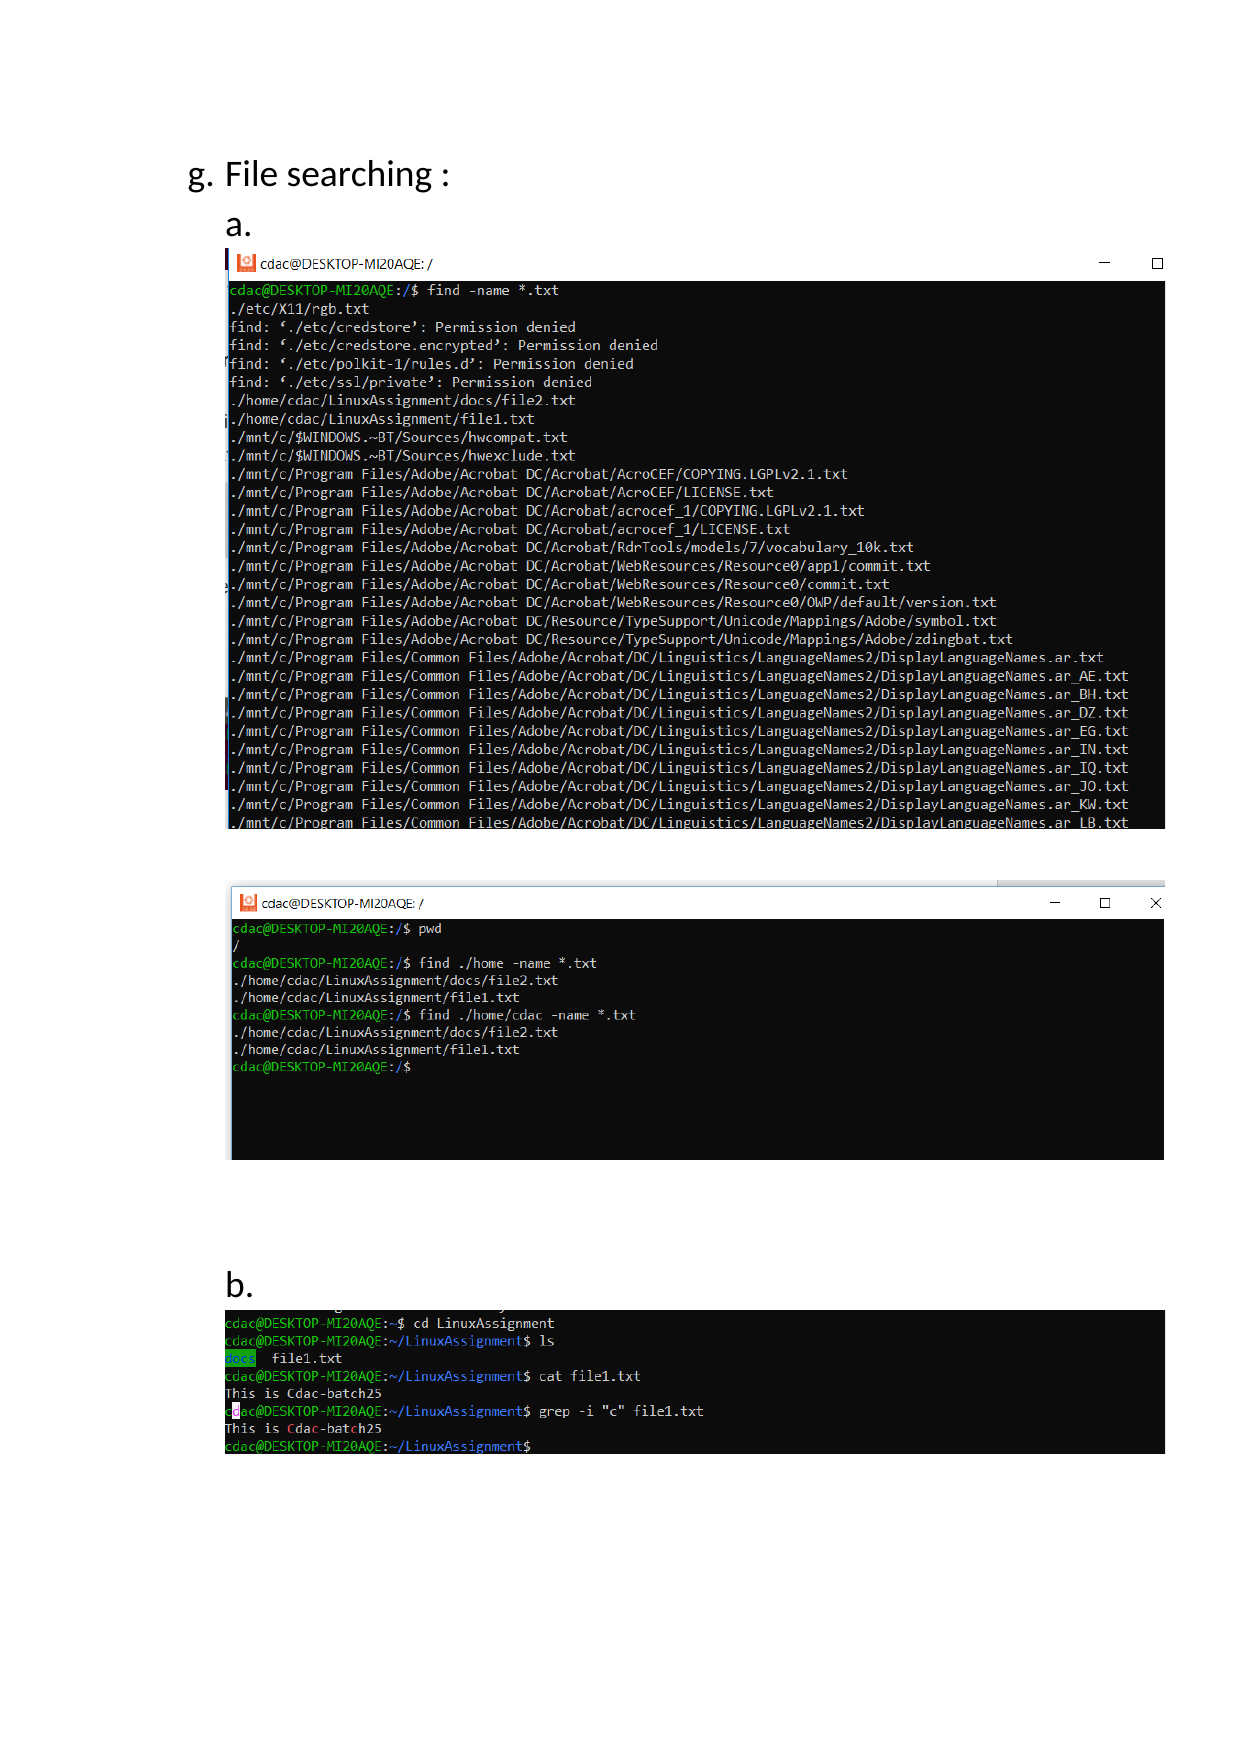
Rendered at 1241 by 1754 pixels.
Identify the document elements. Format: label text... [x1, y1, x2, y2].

list a. [225, 199, 1090, 245]
picture [225, 880, 1166, 1160]
list File searching : [187, 150, 1090, 196]
picture [225, 1310, 1166, 1454]
picture [225, 248, 1166, 829]
list b. [225, 1261, 1090, 1307]
